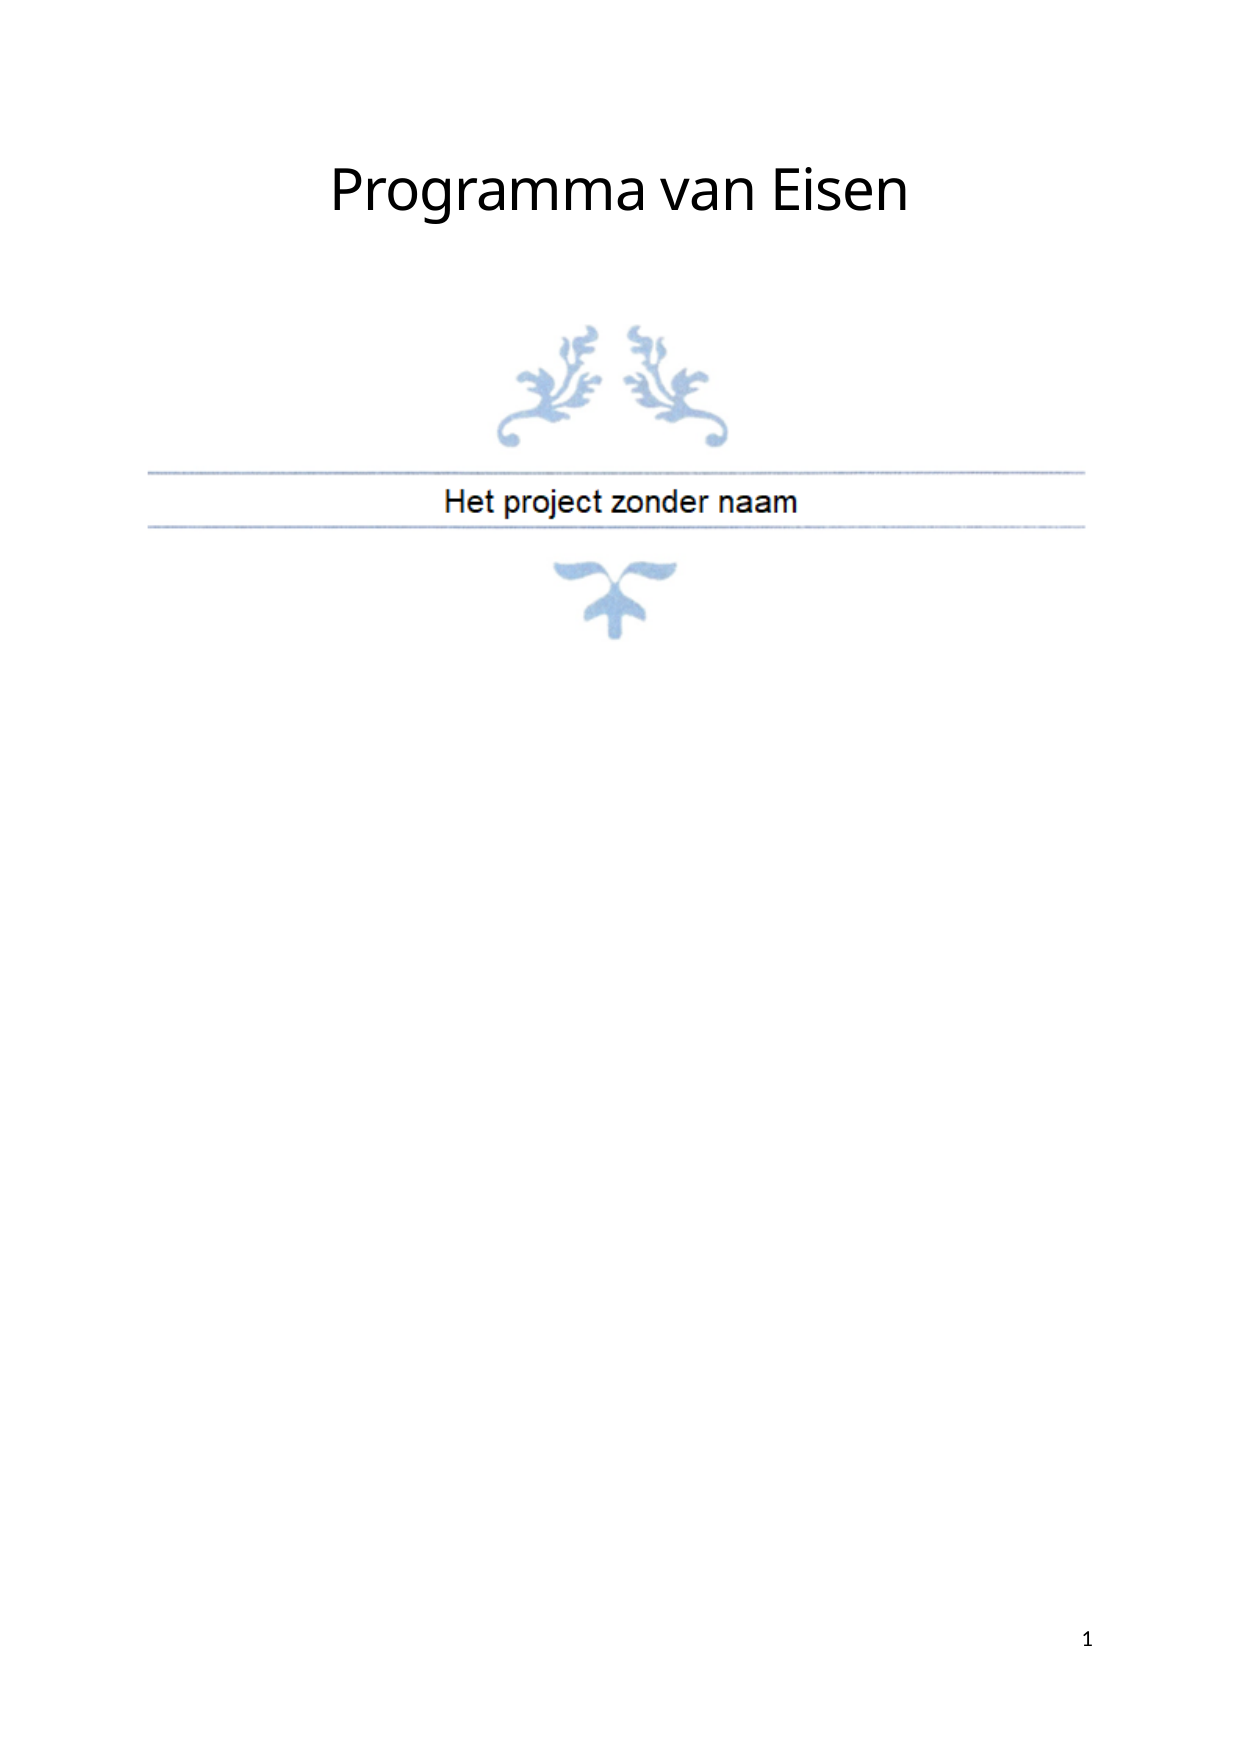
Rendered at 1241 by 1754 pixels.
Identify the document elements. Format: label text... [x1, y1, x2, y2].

title Programma van Eisen [148, 148, 1093, 227]
picture [147, 320, 1092, 684]
